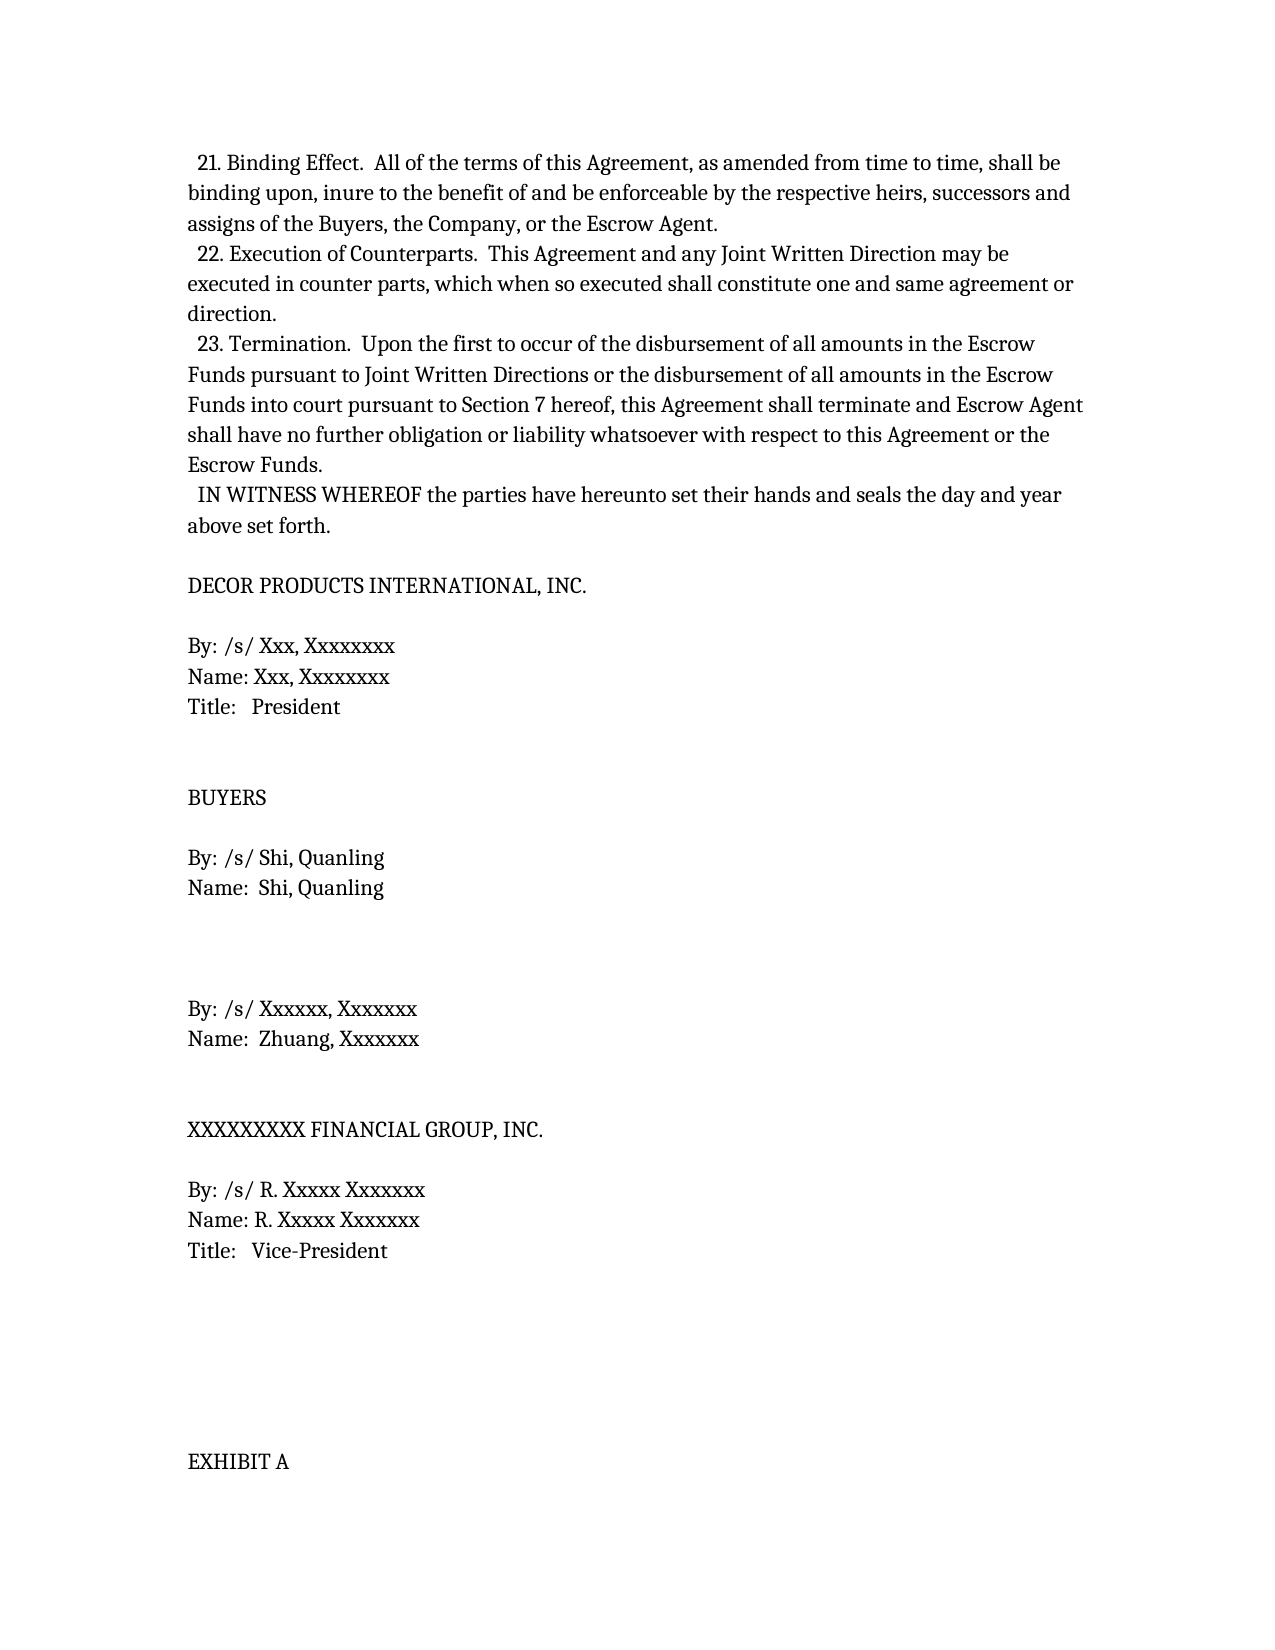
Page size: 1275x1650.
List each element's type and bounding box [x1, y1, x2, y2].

text [187, 150, 1087, 1475]
